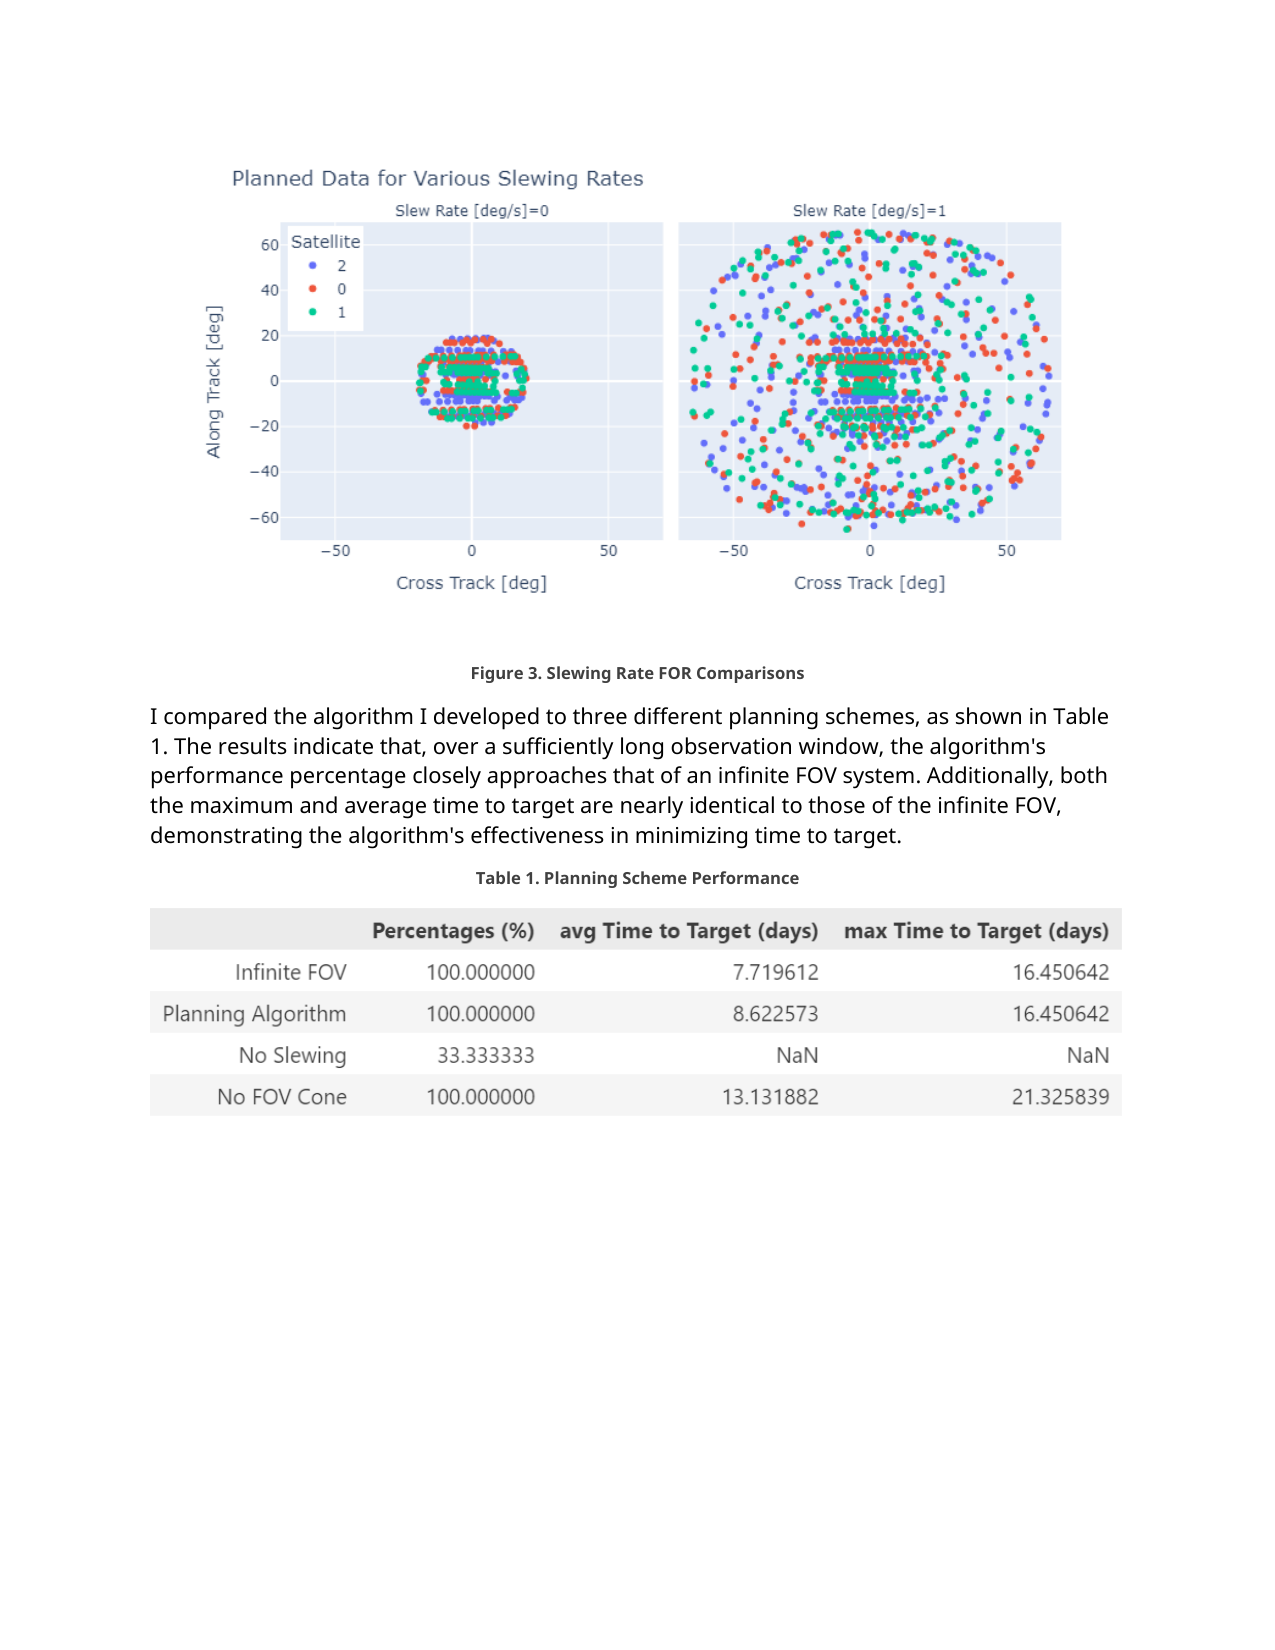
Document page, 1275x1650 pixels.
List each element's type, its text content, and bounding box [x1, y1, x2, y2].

picture [183, 150, 1092, 638]
text I compared the algorithm I developed to three different planning schemes, as shown in Table 1. The results indicate that, over a sufficiently long observation window, the algorithm's performance percentage closely approaches that of an infinite FOV system. Additionally, both the maximum and average time to target are nearly identical to those of the infinite FOV, demonstrating the algorithm's effectiveness in minimizing time to target. [150, 701, 1125, 850]
picture [150, 906, 1125, 1121]
